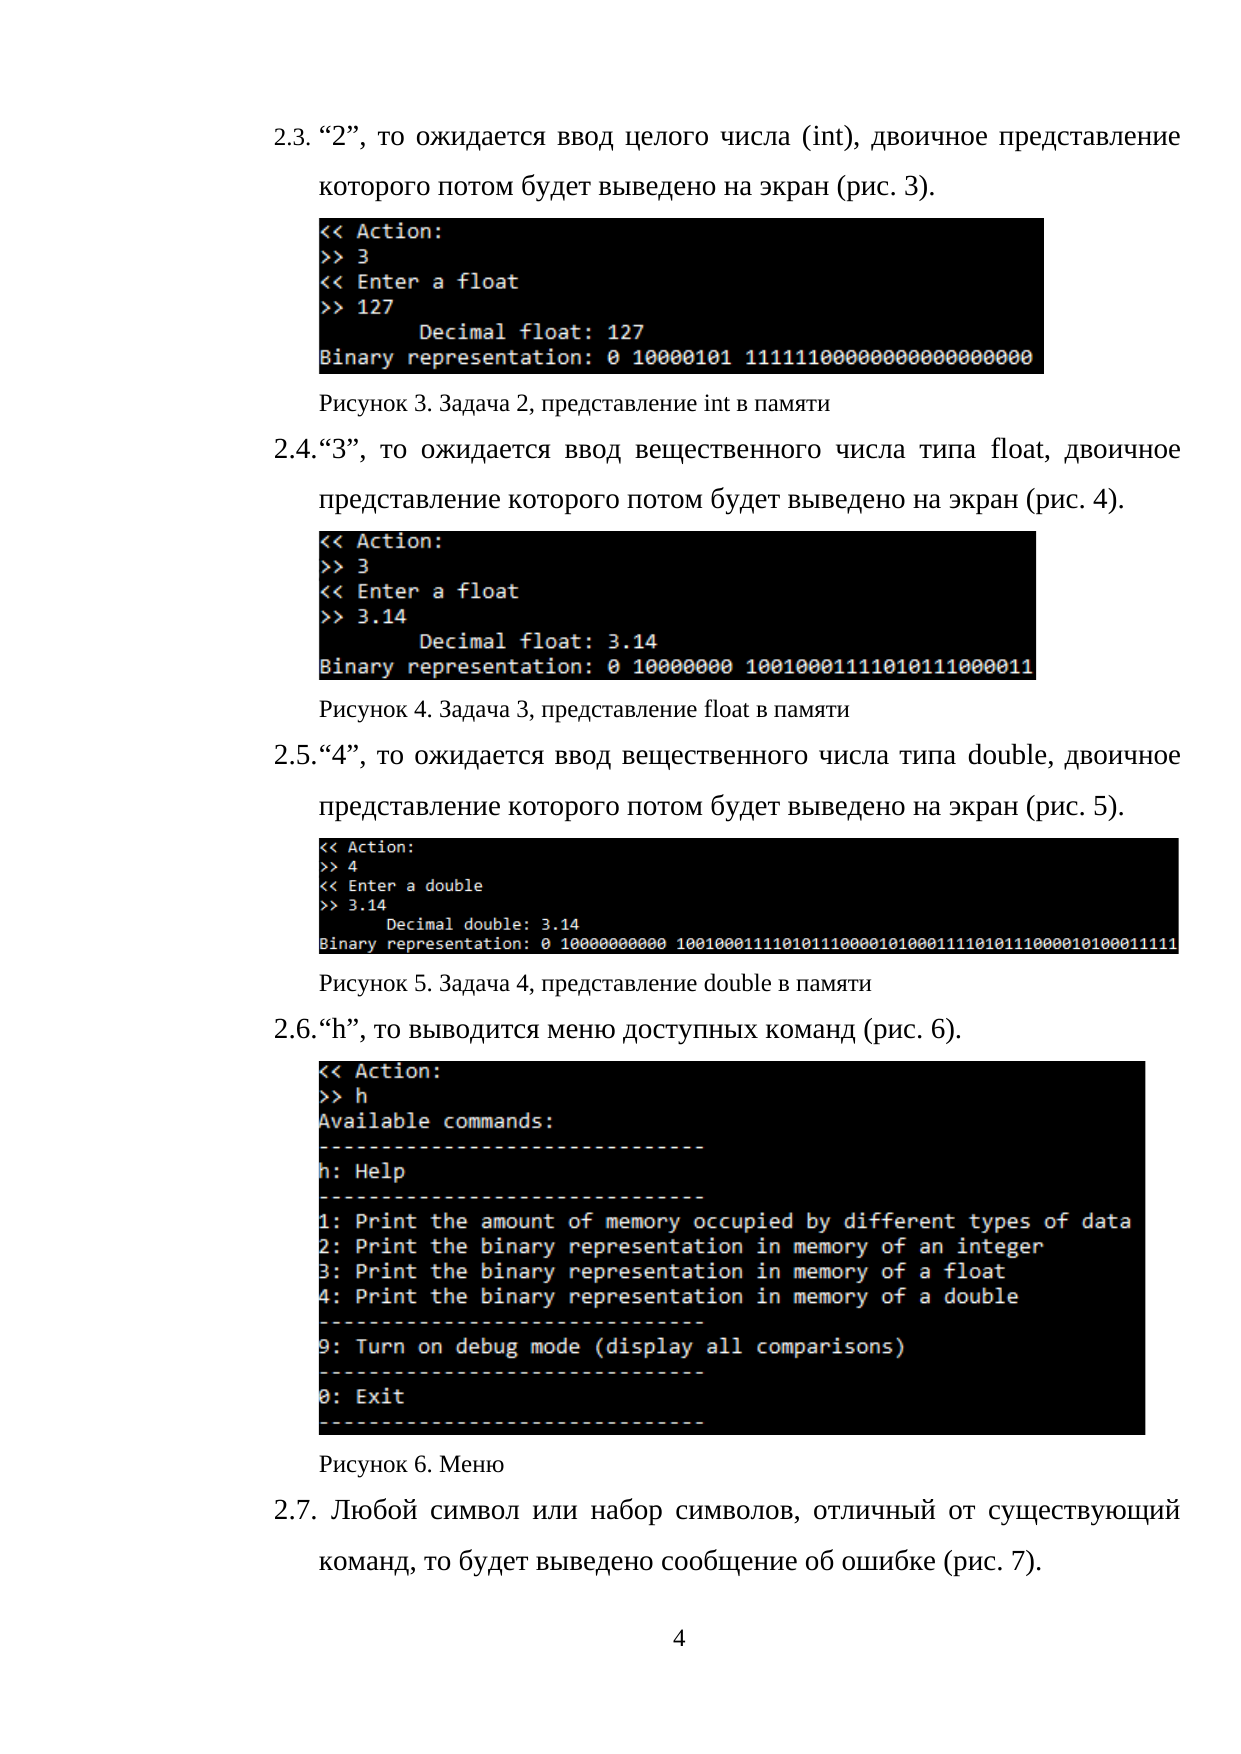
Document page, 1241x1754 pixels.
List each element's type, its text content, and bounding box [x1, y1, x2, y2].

list “h”, то выводится меню доступных команд (рис. 6). [274, 1011, 1181, 1045]
list “2”, то ожидается ввод целого числа (int), двоичное представление которого потом будет выведено на экран (рис. 3). [274, 118, 1181, 202]
picture [318, 531, 1037, 680]
picture [318, 218, 1044, 374]
picture [318, 1061, 1146, 1435]
list Рисунок 3. Задача 2, представление int в памяти [319, 388, 1181, 417]
list “3”, то ожидается ввод вещественного числа типа float, двоичное представление которого потом будет выведено на экран (рис. 4). [274, 431, 1181, 515]
picture [318, 838, 1179, 954]
list Любой символ или набор символов, отличный от существующий команд, то будет выведено сообщение об ошибке (рис. 7). [274, 1492, 1181, 1576]
list Рисунок 4. Задача 3, представление float в памяти [319, 694, 1181, 723]
list “4”, то ожидается ввод вещественного числа типа double, двоичное представление которого потом будет выведено на экран (рис. 5). [274, 737, 1181, 821]
